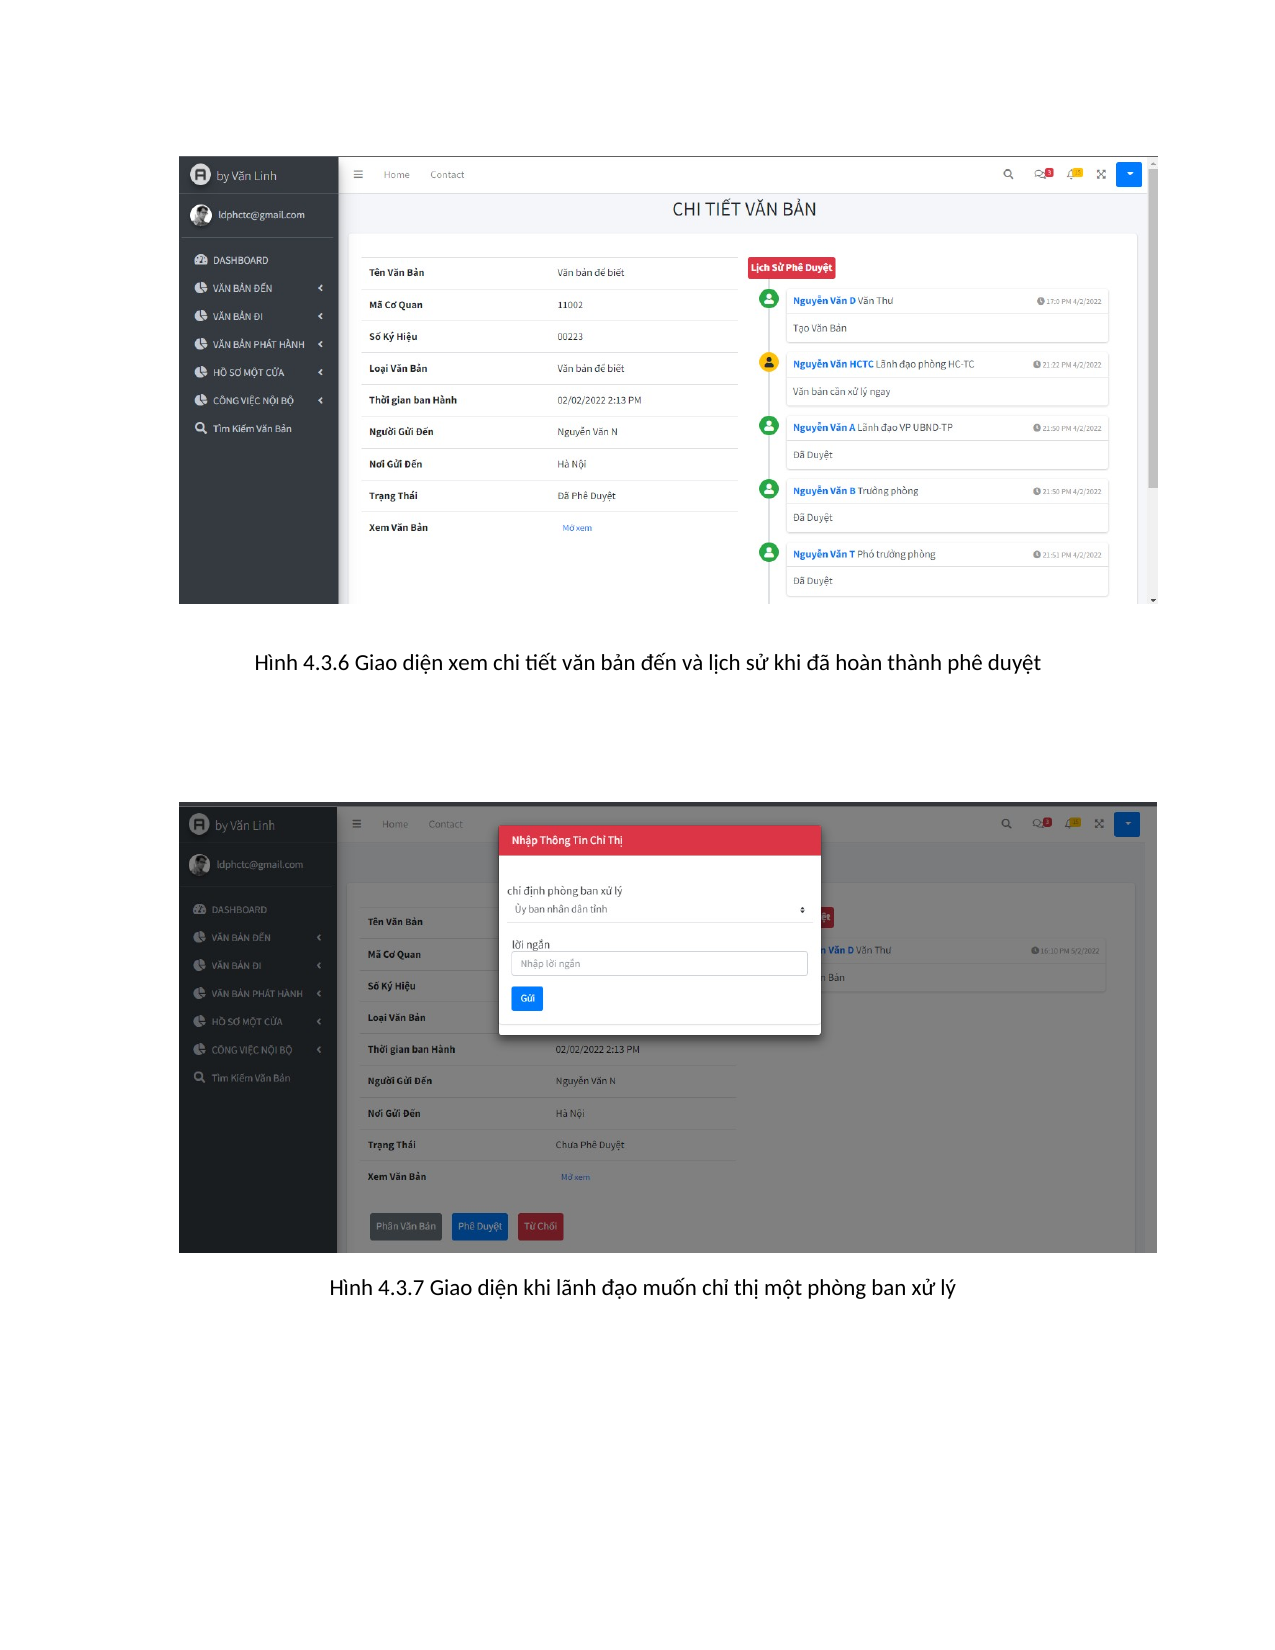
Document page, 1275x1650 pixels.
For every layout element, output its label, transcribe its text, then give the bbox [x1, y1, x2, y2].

picture [179, 802, 1157, 1253]
text Hình 4.3.6 Giao diện xem chi tiết văn bản đến và lịch sử khi đã hoàn thành phê duyệt [254, 648, 1239, 676]
picture [179, 156, 1158, 604]
